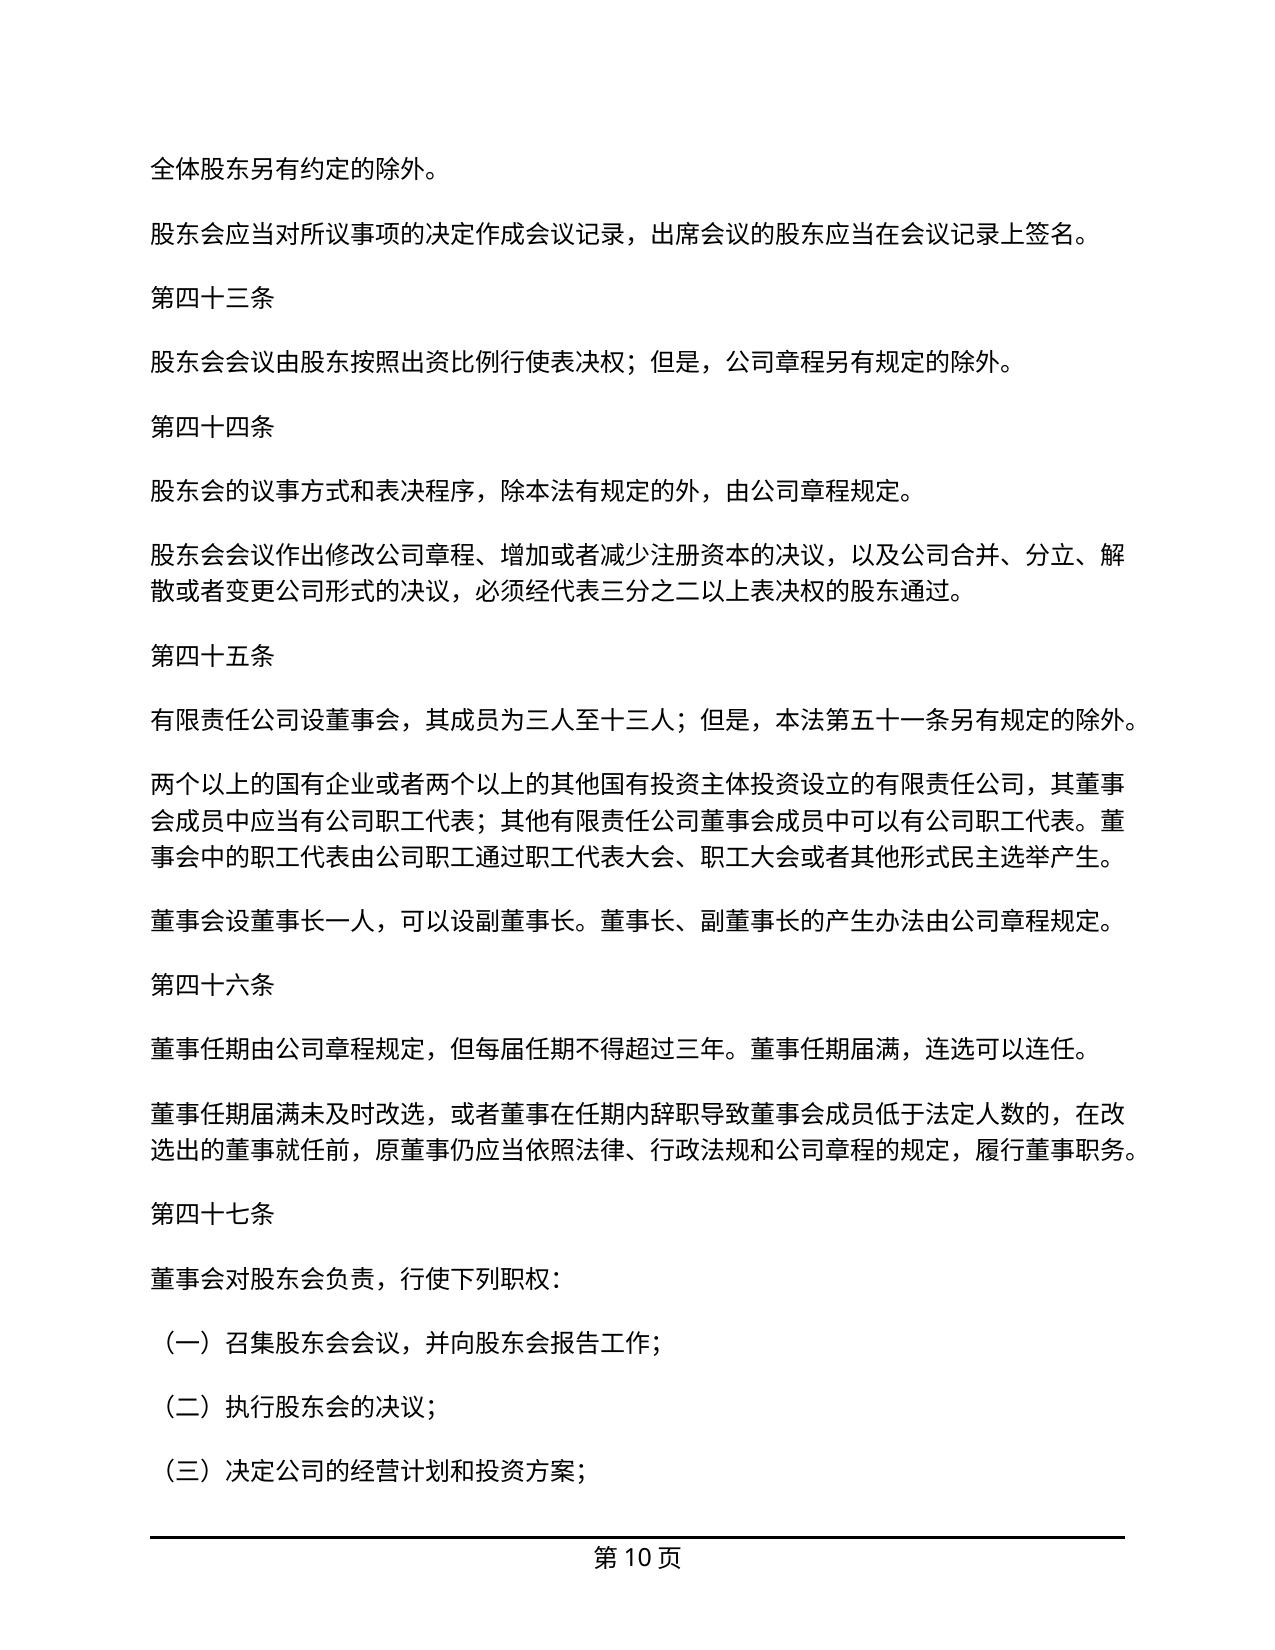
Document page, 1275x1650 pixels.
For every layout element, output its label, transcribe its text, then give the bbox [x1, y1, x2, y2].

text 第四十四条 [150, 407, 1125, 471]
text 董事任期由公司章程规定，但每届任期不得超过三年。董事任期届满，连选可以连任。 [150, 1030, 1125, 1094]
text 第四十三条 [150, 278, 1125, 343]
text 股东会的议事方式和表决程序，除本法有规定的外，由公司章程规定。 [150, 471, 1125, 536]
text 两个以上的国有企业或者两个以上的其他国有投资主体投资设立的有限责任公司，其董事会成员中应当有公司职工代表；其他有限责任公司董事会成员中可以有公司职工代表。董事会中的职工代表由公司职工通过职工代表大会、职工大会或者其他形式民主选举产生。 [150, 765, 1125, 901]
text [150, 150, 1125, 214]
text 第四十七条 [150, 1195, 1125, 1259]
text （二）执行股东会的决议； [150, 1388, 1125, 1452]
text 第四十五条 [150, 636, 1125, 700]
text 有限责任公司设董事会，其成员为三人至十三人；但是，本法第五十一条另有规定的除外。 [150, 700, 1125, 765]
text 董事任期届满未及时改选，或者董事在任期内辞职导致董事会成员低于法定人数的，在改选出的董事就任前，原董事仍应当依照法律、行政法规和公司章程的规定，履行董事职务。 [150, 1094, 1125, 1195]
text 董事会设董事长一人，可以设副董事长。董事长、副董事长的产生办法由公司章程规定。 [150, 901, 1125, 966]
text 股东会会议作出修改公司章程、增加或者减少注册资本的决议，以及公司合并、分立、解散或者变更公司形式的决议，必须经代表三分之二以上表决权的股东通过。 [150, 536, 1125, 636]
text 股东会会议由股东按照出资比例行使表决权；但是，公司章程另有规定的除外。 [150, 343, 1125, 407]
text 股东会应当对所议事项的决定作成会议记录，出席会议的股东应当在会议记录上签名。 [150, 214, 1125, 278]
text （一）召集股东会会议，并向股东会报告工作； [150, 1323, 1125, 1388]
text 董事会对股东会负责，行使下列职权： [150, 1259, 1125, 1323]
text （三）决定公司的经营计划和投资方案； [150, 1452, 1125, 1488]
text 第四十六条 [150, 966, 1125, 1030]
